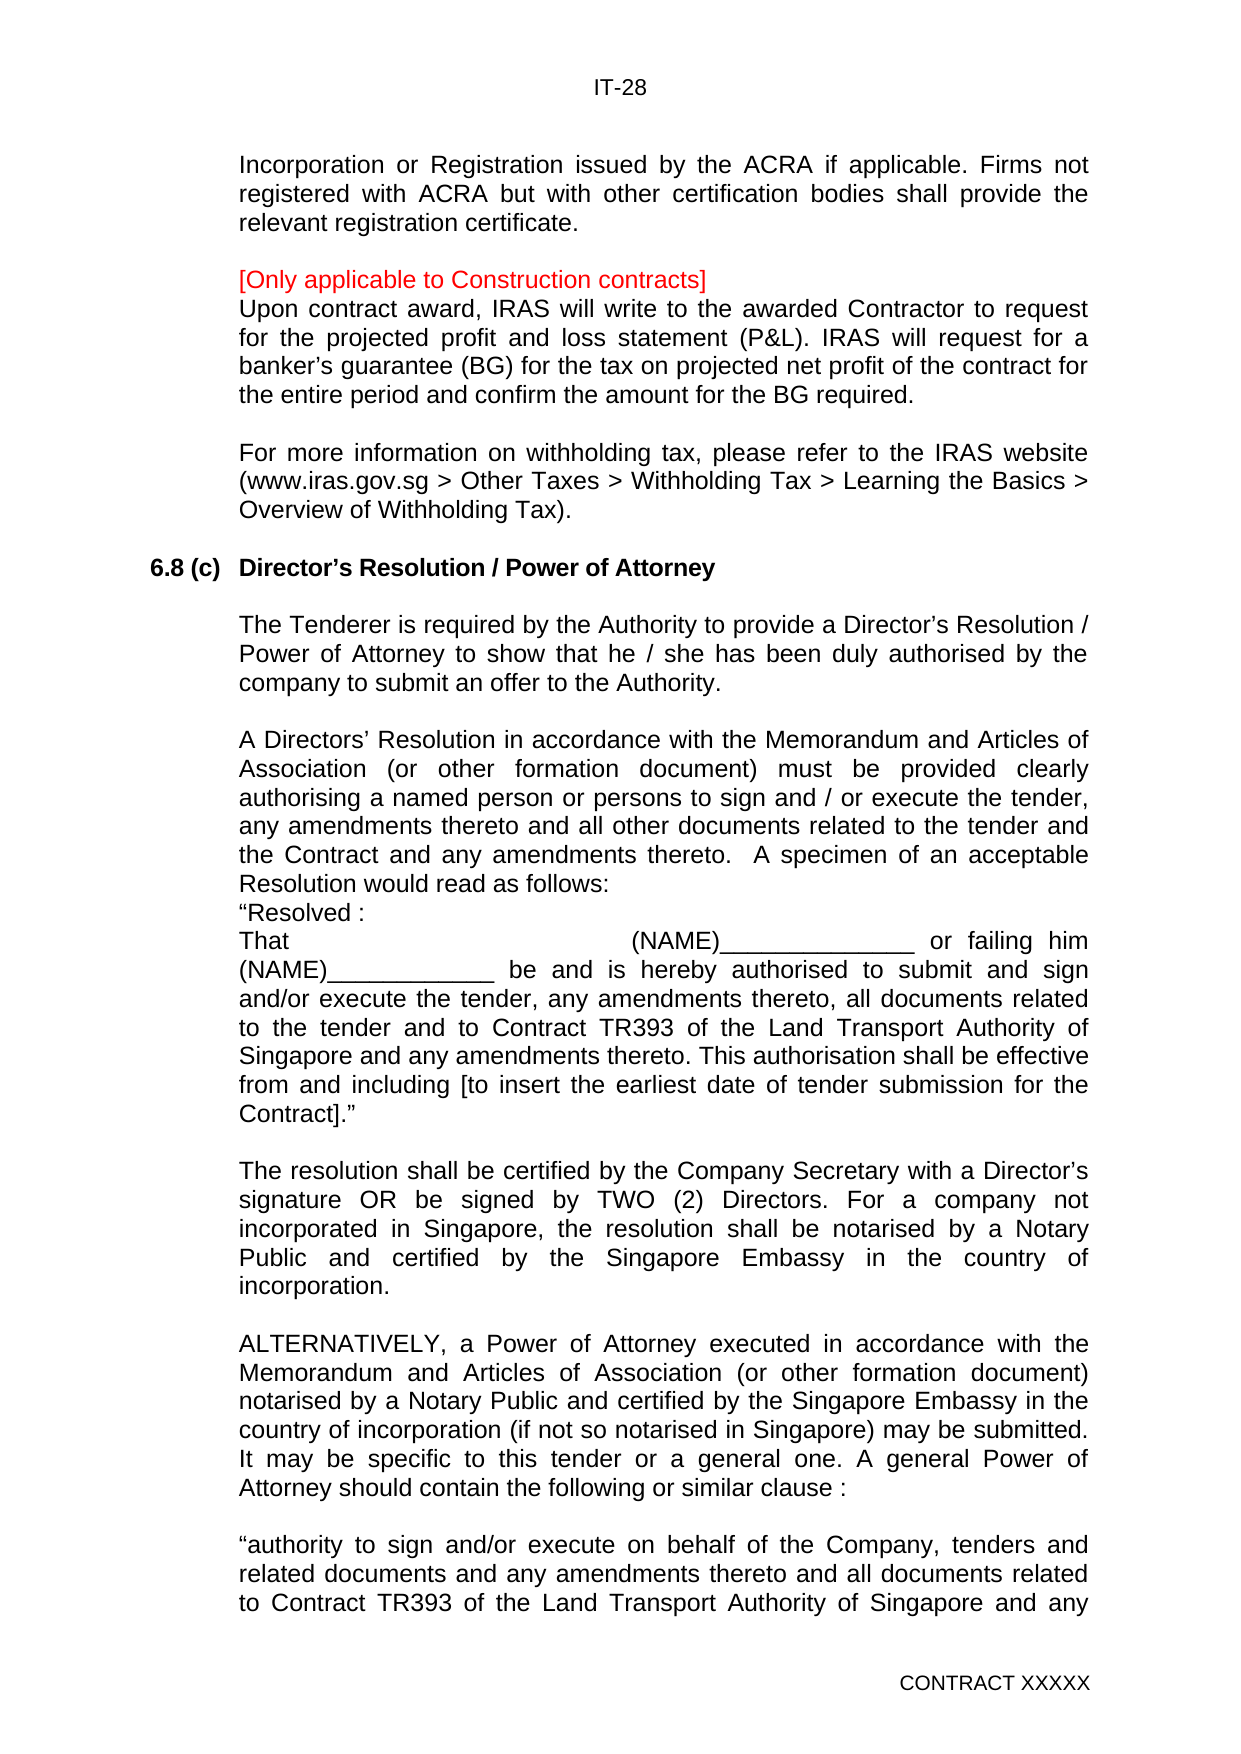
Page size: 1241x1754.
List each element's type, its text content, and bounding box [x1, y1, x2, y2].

text Upon contract award, IRAS will write to the awarded Contractor to request for the projected profit and loss statement (P&L). IRAS will request for a banker’s guarantee (BG) for the tax on projected net profit of the contract for the entire period and confirm the amount for the BG required. [239, 294, 1090, 409]
text A Directors’ Resolution in accordance with the Memorandum and Articles of Association (or other formation document) must be provided clearly authorising a named person or persons to sign and / or execute the tender, any amendments thereto and all other documents related to the tender and the Contract and any amendments thereto. A specimen of an acceptable Resolution would read as follows: [239, 725, 1090, 897]
text The resolution shall be certified by the Company Secretary with a Director’s signature OR be signed by TWO (2) Directors. For a company not incorporated in Singapore, the resolution shall be notarised by a Notary Public and certified by the Singapore Embassy in the country of incorporation. [239, 1156, 1090, 1300]
text That (NAME)______________ or failing him (NAME)____________ be and is hereby authorised to submit and sign and/or execute the tender, any amendments thereto, all documents related to the tender and to Contract TR393 of the Land Transport Authority of Singapore and any amendments thereto. This authorisation shall be effective from and including [to insert the earliest date of tender submission for the Contract].” [239, 926, 1090, 1127]
list Director’s Resolution / Power of Attorney [150, 552, 1090, 581]
text [Only applicable to Construction contracts] [239, 265, 1090, 294]
text “Resolved : [239, 897, 1090, 926]
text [239, 150, 1090, 236]
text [239, 1530, 1090, 1616]
text The Tenderer is required by the Authority to provide a Director’s Resolution / Power of Attorney to show that he / she has been duly authorised by the company to submit an offer to the Authority. [239, 610, 1090, 696]
text For more information on withholding tax, please refer to the IRAS website (www.iras.gov.sg > Other Taxes > Withholding Tax > Learning the Basics > Overview of Withholding Tax). [239, 437, 1090, 524]
text ALTERNATIVELY, a Power of Attorney executed in accordance with the Memorandum and Articles of Association (or other formation document) notarised by a Notary Public and certified by the Singapore Embassy in the country of incorporation (if not so notarised in Singapore) may be submitted. It may be specific to this tender or a general one. A general Power of Attorney should contain the following or similar clause : [239, 1329, 1090, 1501]
